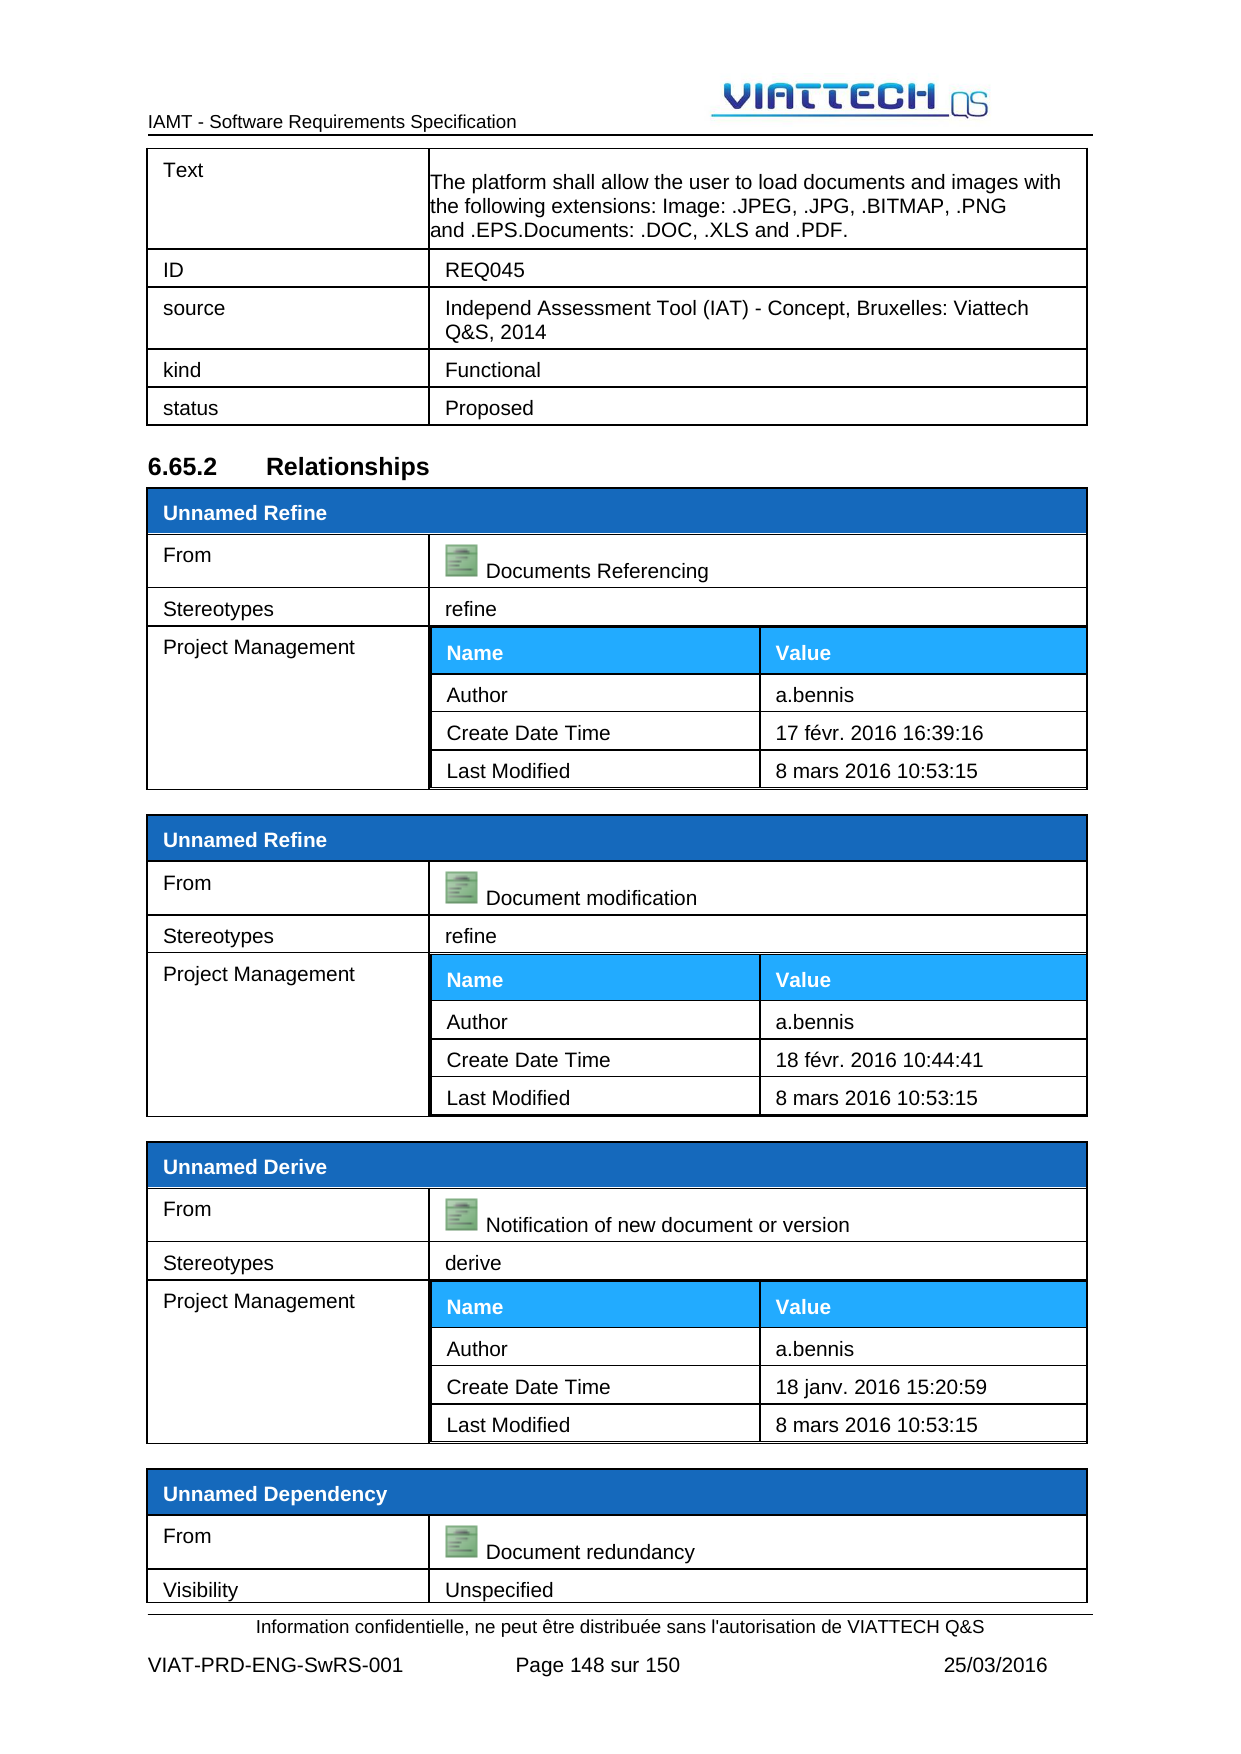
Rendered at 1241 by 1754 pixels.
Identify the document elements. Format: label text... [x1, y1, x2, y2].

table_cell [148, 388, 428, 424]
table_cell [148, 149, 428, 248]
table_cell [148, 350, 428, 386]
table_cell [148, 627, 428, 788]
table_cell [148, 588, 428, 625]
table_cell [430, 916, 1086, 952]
list Relationships [148, 452, 1093, 481]
picture [444, 1524, 480, 1560]
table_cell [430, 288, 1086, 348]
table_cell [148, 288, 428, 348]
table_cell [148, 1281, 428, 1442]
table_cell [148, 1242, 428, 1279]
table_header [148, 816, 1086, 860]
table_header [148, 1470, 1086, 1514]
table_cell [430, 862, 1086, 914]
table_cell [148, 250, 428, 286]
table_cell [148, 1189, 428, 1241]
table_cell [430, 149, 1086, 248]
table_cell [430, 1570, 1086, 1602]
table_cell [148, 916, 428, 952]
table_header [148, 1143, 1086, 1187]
picture [444, 1197, 480, 1233]
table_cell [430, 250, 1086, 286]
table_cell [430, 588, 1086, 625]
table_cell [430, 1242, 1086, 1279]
picture [444, 870, 480, 906]
picture [699, 73, 992, 129]
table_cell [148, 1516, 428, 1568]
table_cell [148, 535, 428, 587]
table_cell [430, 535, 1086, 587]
picture [444, 543, 480, 579]
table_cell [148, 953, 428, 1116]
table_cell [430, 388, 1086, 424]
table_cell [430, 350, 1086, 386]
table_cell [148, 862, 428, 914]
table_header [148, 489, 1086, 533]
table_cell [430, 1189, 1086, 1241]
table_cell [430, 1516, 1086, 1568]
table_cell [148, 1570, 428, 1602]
